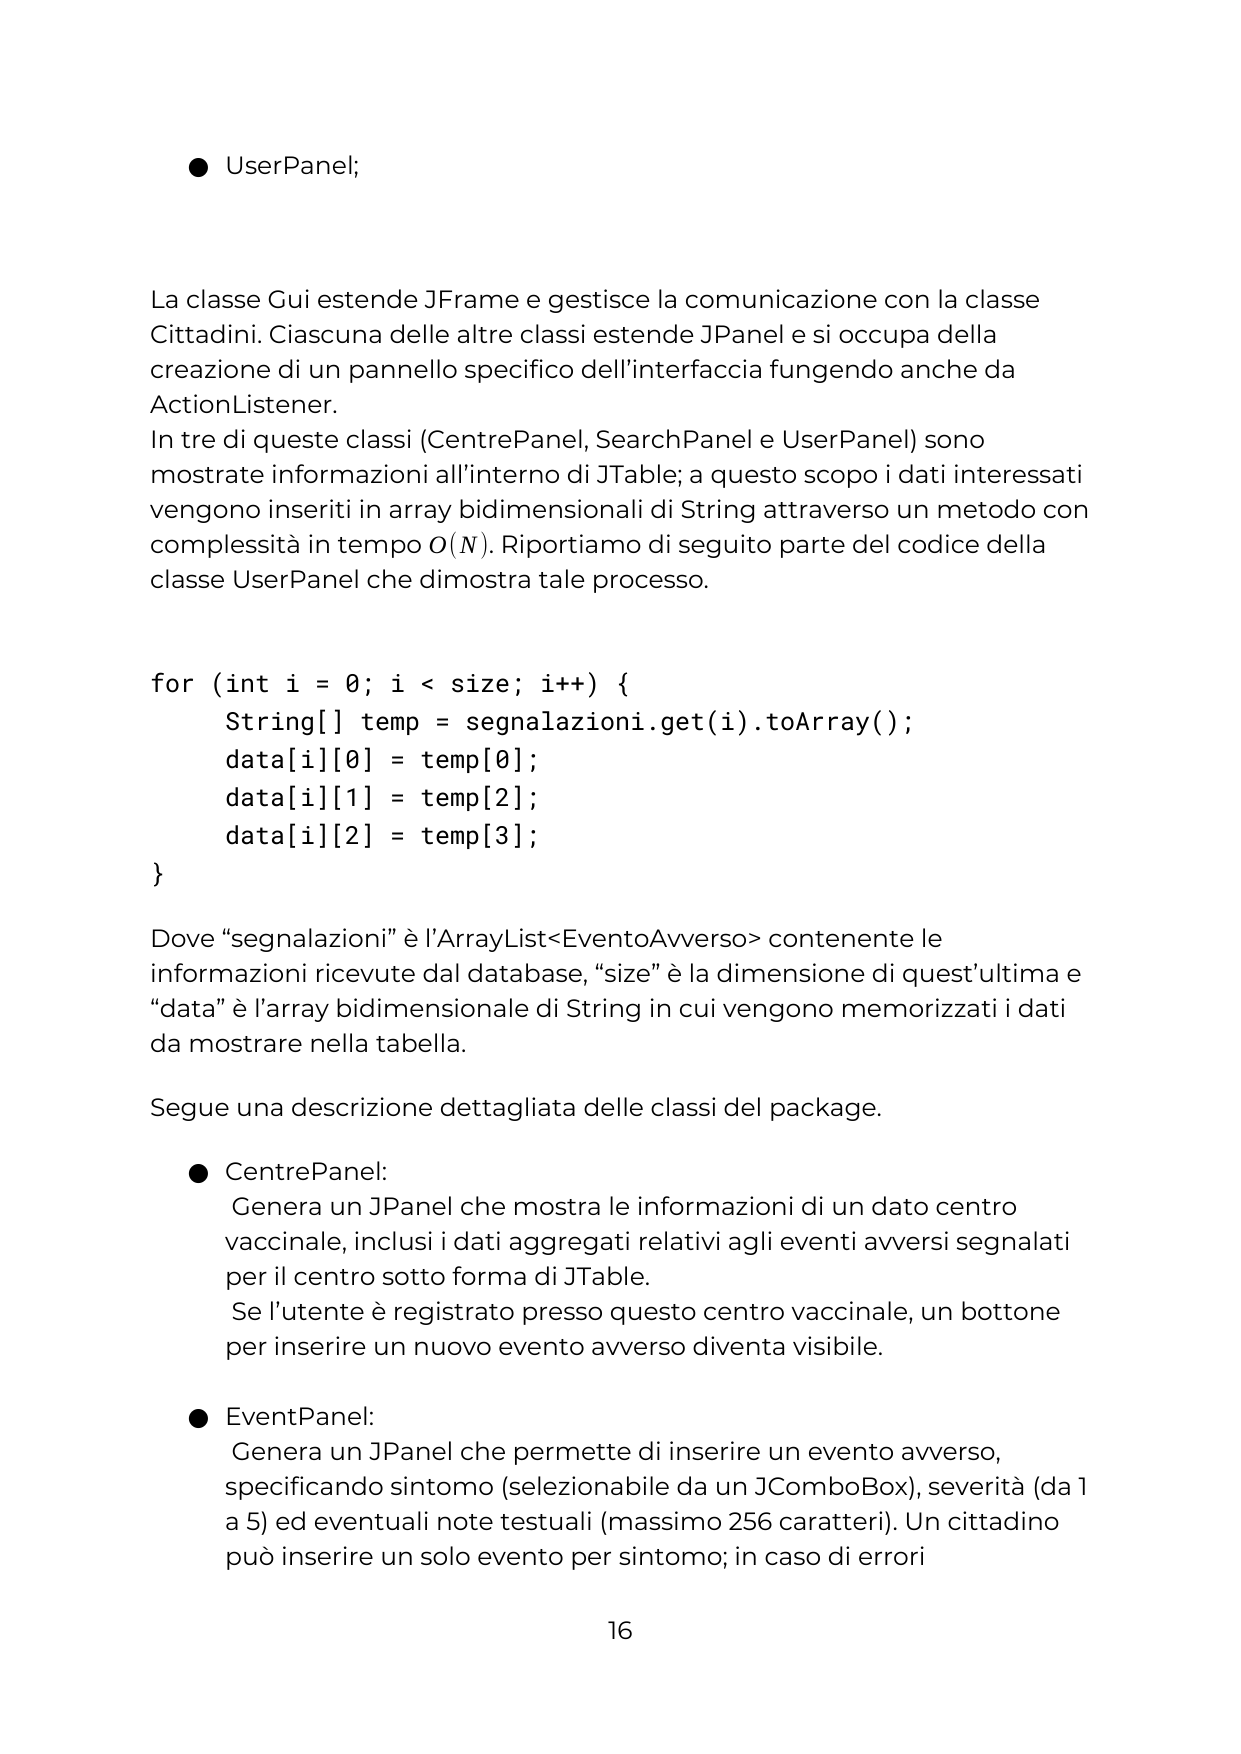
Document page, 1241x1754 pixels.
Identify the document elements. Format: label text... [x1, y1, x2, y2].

text Segue una descrizione dettagliata delle classi del package. [150, 1092, 1090, 1123]
list CentrePanel: Genera un JPanel che mostra le informazioni di un dato centro vaccinale, inclusi i dati aggregati relativi agli eventi avversi segnalati per il centro sotto forma di JTable. Se l’utente è registrato presso questo centro vaccinale, un bottone per inserire un nuovo evento avverso diventa visibile. [187, 1156, 1090, 1397]
text La classe Gui estende JFrame e gestisce la comunicazione con la classe Cittadini. Ciascuna delle altre classi estende JPanel e si occupa della creazione di un pannello specifico dell’interfaccia fungendo anche da ActionListener. In tre di queste classi (CentrePanel, SearchPanel e UserPanel) sono mostrate informazioni all’interno di JTable; a questo scopo i dati interessati vengono inseriti in array bidimensionali di String attraverso un metodo con complessità in tempo . Riportiamo di seguito parte del codice della classe UserPanel che dimostra tale processo. [150, 284, 1090, 595]
text Dove “segnalazioni” è l’ArrayList<EventoAvverso> contenente le informazioni ricevute dal database, “size” è la dimensione di quest’ultima e “data” è l’array bidimensionale di String in cui vengono memorizzati i dati da mostrare nella tabella. [150, 923, 1090, 1058]
list UserPanel; [187, 150, 1090, 251]
text for (int i = 0; i < size; i++) { String[] temp = segnalazioni.get(i).toArray(); data[i][0] = temp[0]; data[i][1] = temp[2]; data[i][2] = temp[3]; } [150, 628, 1090, 889]
